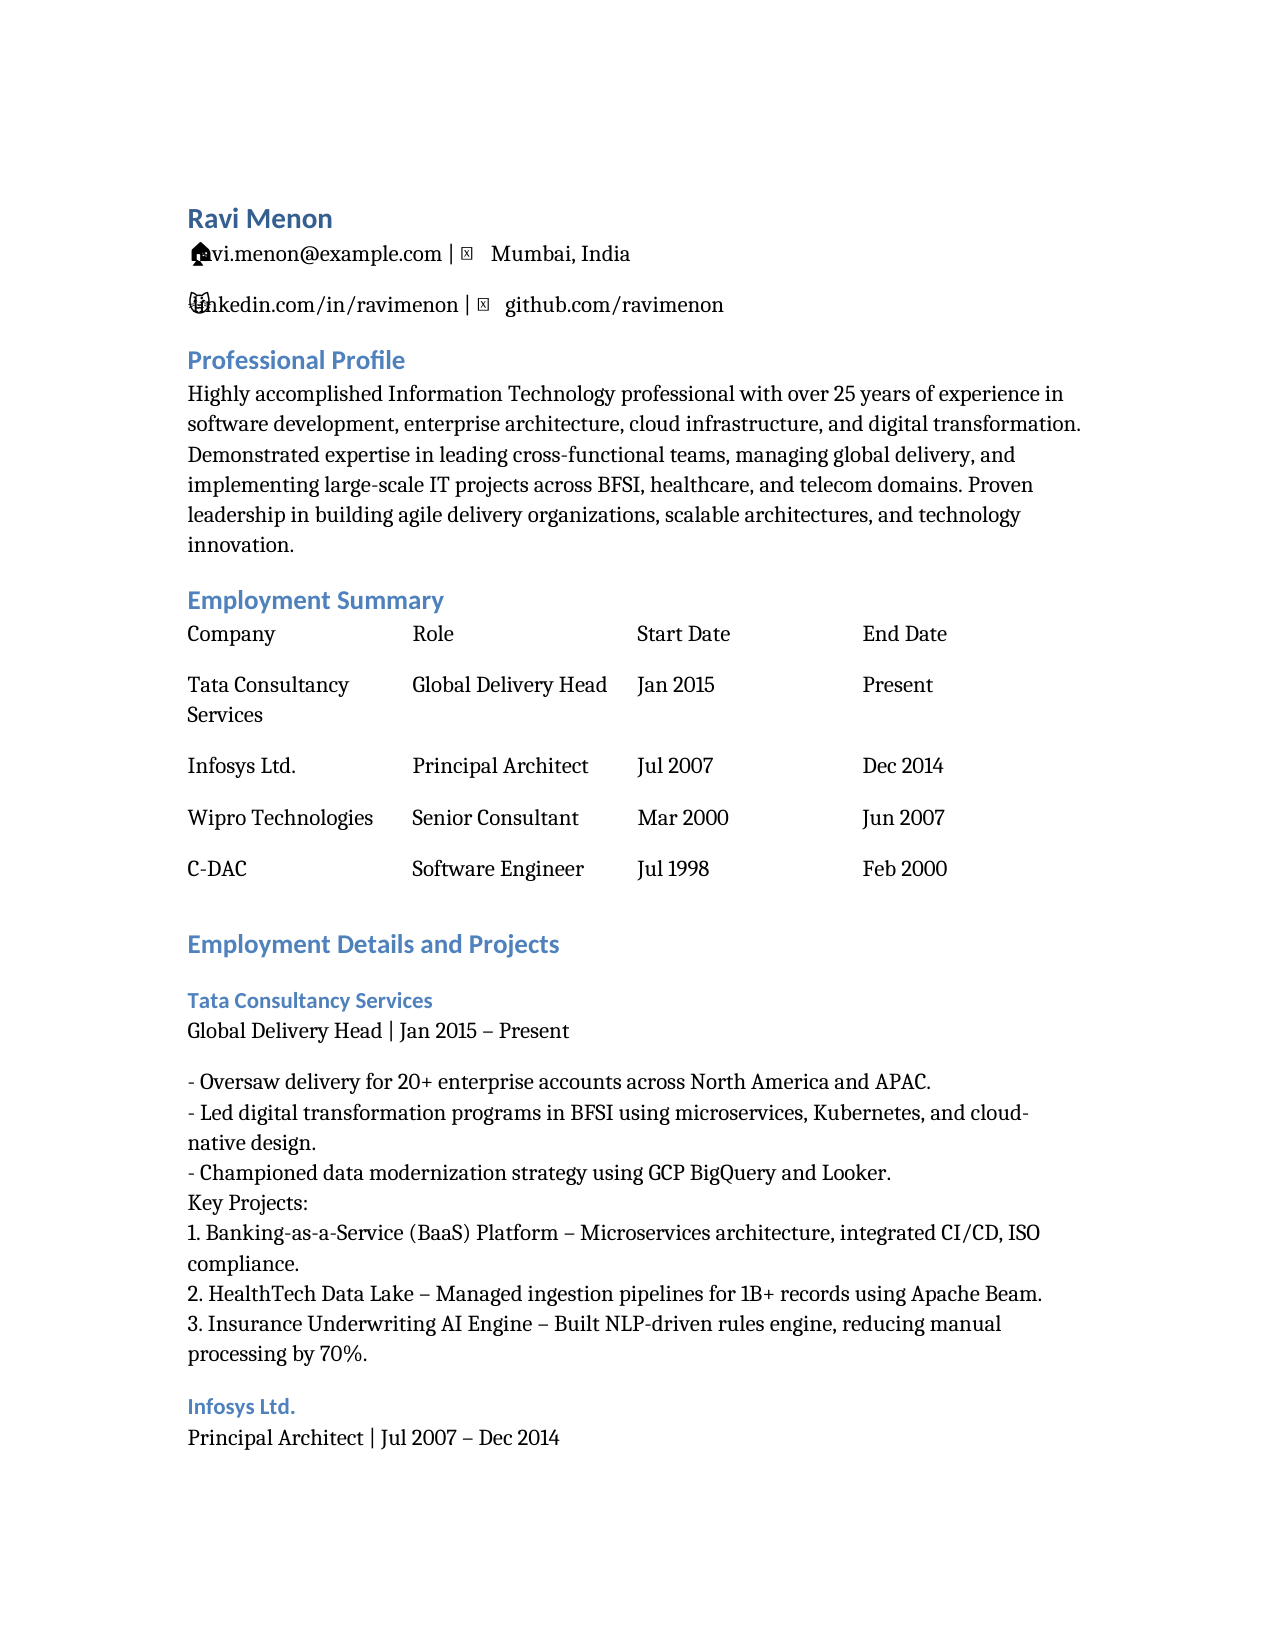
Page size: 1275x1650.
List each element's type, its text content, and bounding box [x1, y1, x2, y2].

table_cell Jun 2007 [851, 804, 1076, 855]
table_header End Date [851, 621, 1076, 672]
text Highly accomplished Information Technology professional with over 25 years of experience in software development, enterprise architecture, cloud infrastructure, and digital transformation. Demonstrated expertise in leading cross-functional teams, managing global delivery, and implementing large-scale IT projects across BFSI, healthcare, and telecom domains. Proven leadership in building agile delivery organizations, scalable architectures, and technology innovation. [187, 381, 1087, 558]
subtitle Employment Details and Projects [187, 927, 1087, 960]
table_cell Feb 2000 [851, 855, 1076, 906]
text 🔗 linkedin.com/in/ravimenon | 🐱 github.com/ravimenon [187, 292, 1087, 318]
table_cell Jul 2007 [626, 753, 851, 804]
table_cell Dec 2014 [851, 753, 1076, 804]
table_cell Senior Consultant [401, 804, 626, 855]
table_cell Infosys Ltd. [176, 753, 401, 804]
text Principal Architect | Jul 2007 – Dec 2014 [187, 1424, 1087, 1451]
text - Oversaw delivery for 20+ enterprise accounts across North America and APAC. - Led digital transformation programs in BFSI using microservices, Kubernetes, and cloud-native design. - Championed data modernization strategy using GCP BigQuery and Looker. Key Projects: 1. Banking-as-a-Service (BaaS) Platform – Microservices architecture, integrated CI/CD, ISO compliance. 2. HealthTech Data Lake – Managed ingestion pipelines for 1B+ records using Apache Beam. 3. Insurance Underwriting AI Engine – Built NLP-driven rules engine, reducing manual processing by 70%. [187, 1069, 1087, 1367]
table_cell Mar 2000 [626, 804, 851, 855]
table_cell Jan 2015 [626, 672, 851, 753]
subtitle Infosys Ltd. [187, 1392, 1087, 1420]
table_header Role [401, 621, 626, 672]
subtitle Employment Summary [187, 583, 1087, 616]
table_cell Software Engineer [401, 855, 626, 906]
table_cell Principal Architect [401, 753, 626, 804]
table_header Company [176, 621, 401, 672]
subtitle Tata Consultancy Services [187, 986, 1087, 1014]
text Global Delivery Head | Jan 2015 – Present [187, 1018, 1087, 1044]
table_cell Present [851, 672, 1076, 753]
table_cell Wipro Technologies [176, 804, 401, 855]
table_cell Jul 1998 [626, 855, 851, 906]
table_header Start Date [626, 621, 851, 672]
text 📧 ravi.menon@example.com | 🏠 Mumbai, India [187, 241, 1087, 267]
table_cell C-DAC [176, 855, 401, 906]
subtitle Professional Profile [187, 343, 1087, 376]
subtitle Ravi Menon [187, 200, 1087, 236]
table_cell Global Delivery Head [401, 672, 626, 753]
table_cell Tata Consultancy Services [176, 672, 401, 753]
